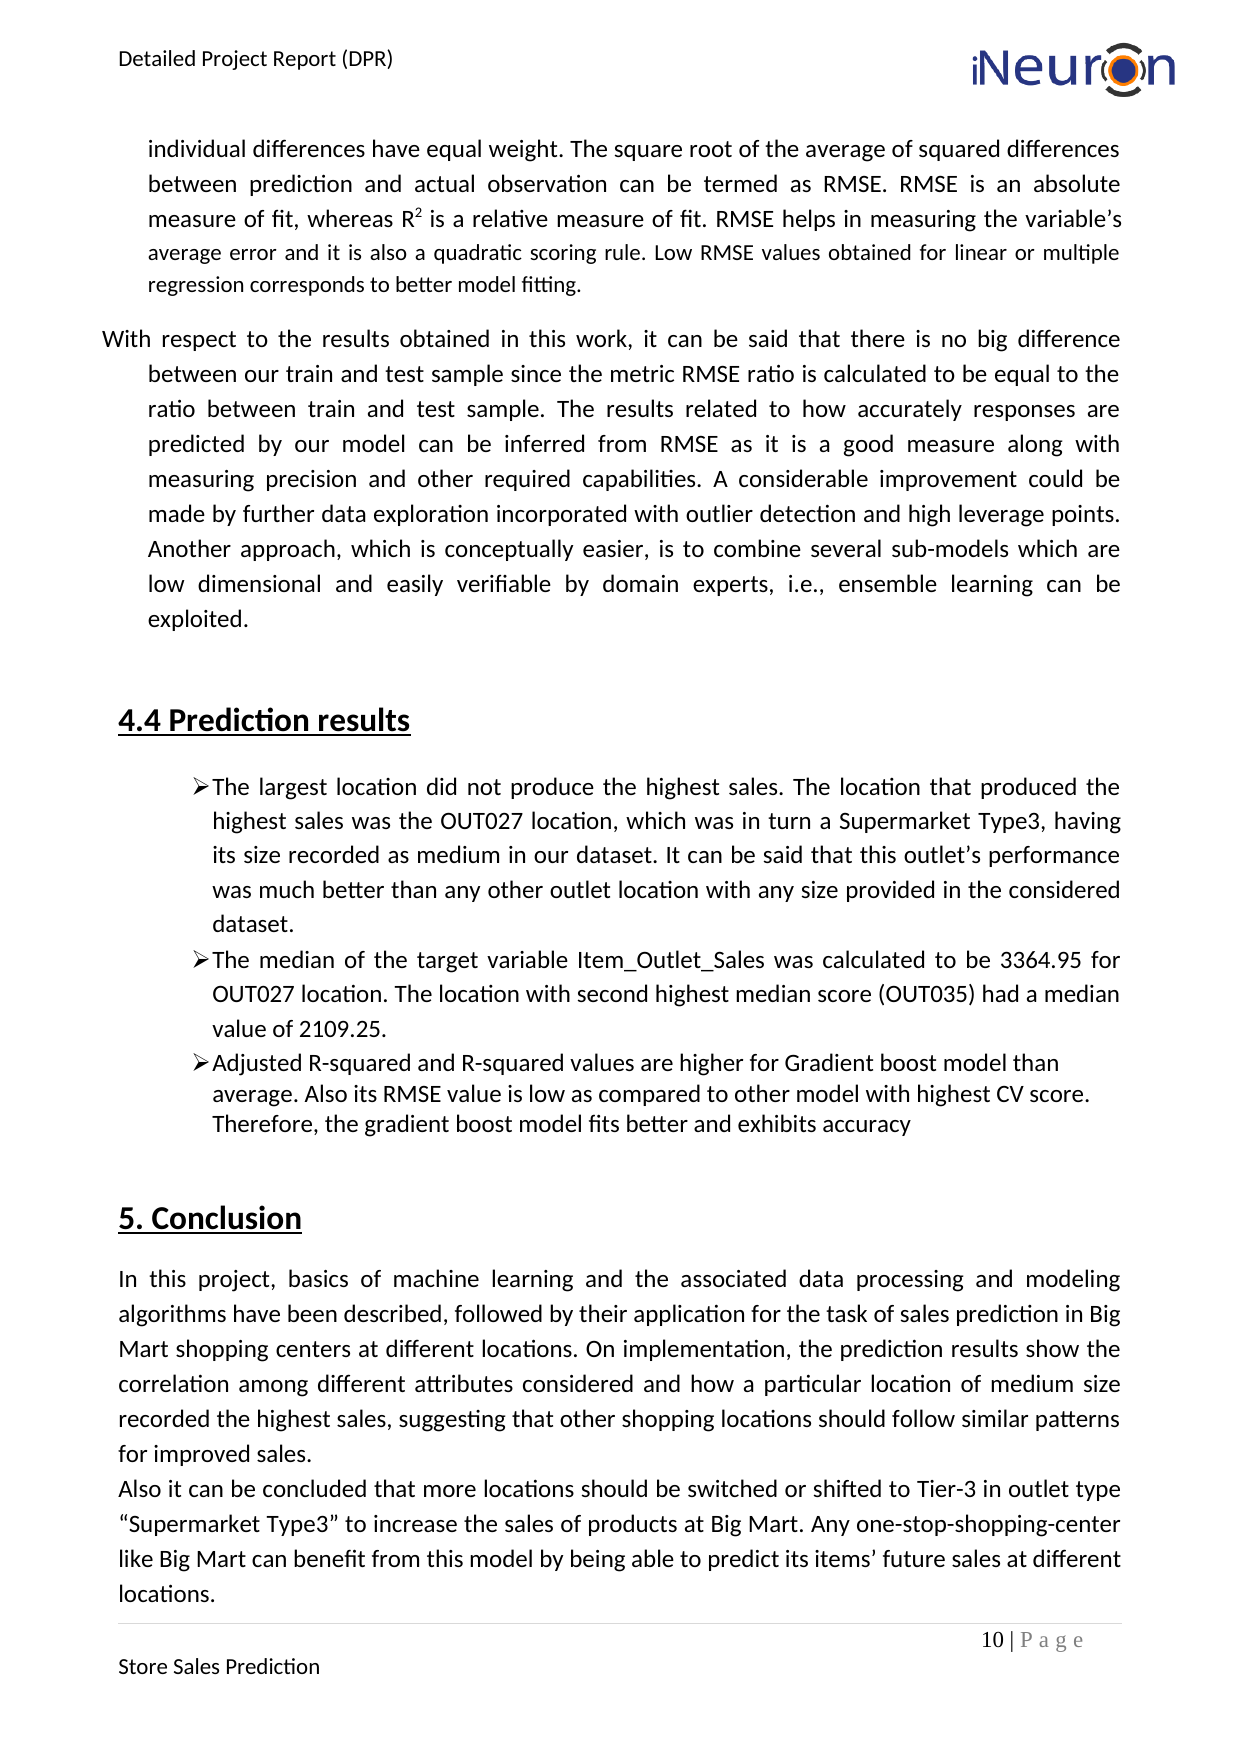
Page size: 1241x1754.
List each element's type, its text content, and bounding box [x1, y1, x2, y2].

list The largest location did not produce the highest sales. The location that produced the highest sales was the OUT027 location, which was in turn a Supermarket Type3, having its size recorded as medium in our dataset. It can be said that this outlet’s performance was much better than any other outlet location with any size provided in the considered dataset. [191, 771, 1122, 939]
subtitle 5. Conclusion [118, 1197, 1122, 1238]
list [118, 133, 1122, 298]
list The median of the target variable Item_Outlet_Sales was calculated to be 3364.95 for OUT027 location. The location with second highest median score (OUT035) had a median value of 2109.25. [191, 944, 1122, 1043]
subtitle Adjusted R-squared and R-squared values are higher for Gradient boost model than average. Also its RMSE value is low as compared to other model with highest CV score. Therefore, the gradient boost model fits better and exhibits accuracy [191, 1048, 1122, 1139]
text With respect to the results obtained in this work, it can be said that there is no big difference between our train and test sample since the metric RMSE ratio is calculated to be equal to the ratio between train and test sample. The results related to how accurately responses are predicted by our model can be inferred from RMSE as it is a good measure along with measuring precision and other required capabilities. A considerable improvement could be made by further data exploration incorporated with outlier detection and high leverage points. Another approach, which is conceptually easier, is to combine several sub-models which are low dimensional and easily verifiable by domain experts, i.e., ensemble learning can be exploited. [102, 323, 1122, 633]
picture [972, 42, 1175, 97]
text In this project, basics of machine learning and the associated data processing and modeling algorithms have been described, followed by their application for the task of sales prediction in Big Mart shopping centers at different locations. On implementation, the prediction results show the correlation among different attributes considered and how a particular location of medium size recorded the highest sales, suggesting that other shopping locations should follow similar patterns for improved sales. [118, 1263, 1122, 1469]
subtitle 4.4 Prediction results [118, 699, 1122, 740]
text Also it can be concluded that more locations should be switched or shifted to Tier-3 in outlet type “Supermarket Type3” to increase the sales of products at Big Mart. Any one-stop-shopping-center like Big Mart can benefit from this model by being able to predict its items’ future sales at different locations. [118, 1473, 1122, 1609]
